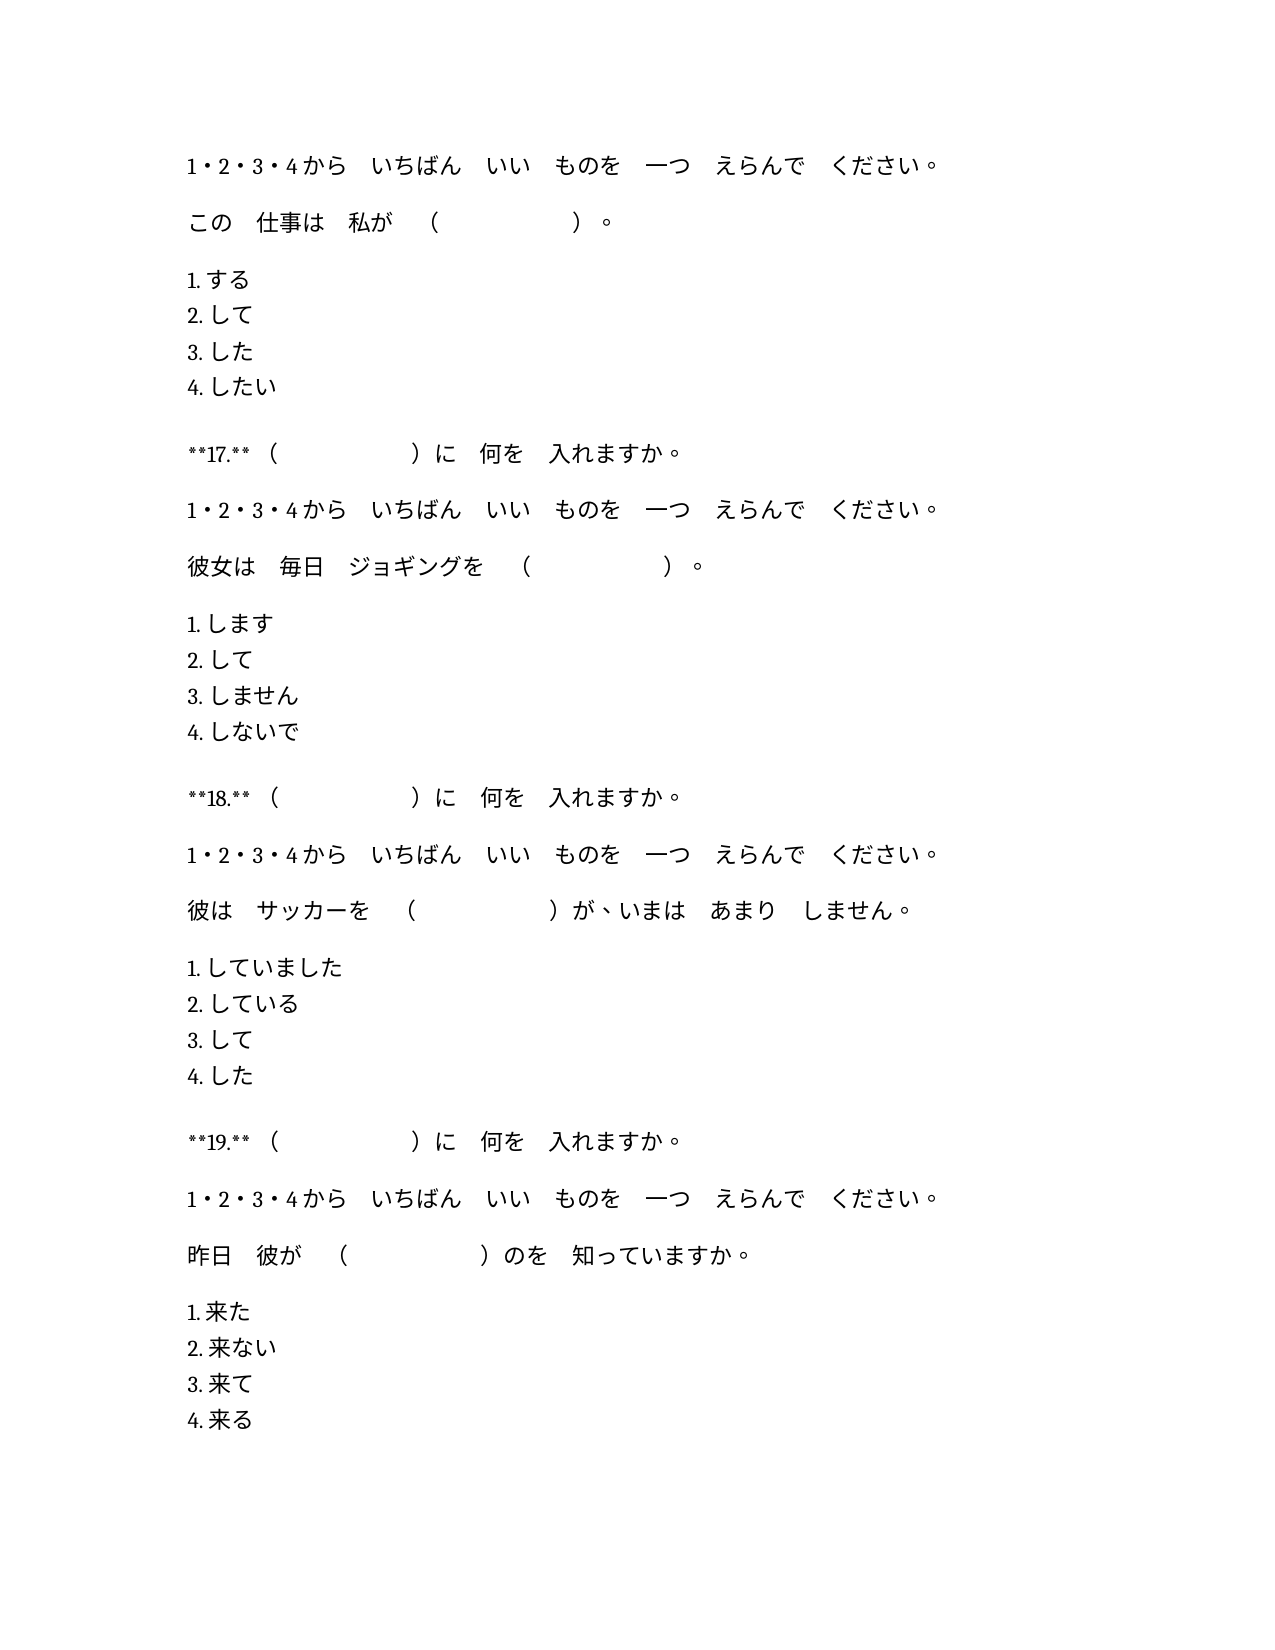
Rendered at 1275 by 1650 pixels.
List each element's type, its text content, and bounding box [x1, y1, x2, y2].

text 1・2・3・4から いちばん いい ものを 一つ えらんで ください。 [187, 1183, 1087, 1214]
text 1・2・3・4から いちばん いい ものを 一つ えらんで ください。 [187, 494, 1087, 526]
text 1・2・3・4から いちばん いい ものを 一つ えらんで ください。 [187, 150, 1087, 181]
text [187, 1296, 1087, 1435]
text 彼女は 毎日 ジョギングを （ ）。 [187, 551, 1087, 582]
text 昨日 彼が （ ）のを 知っていますか。 [187, 1239, 1087, 1271]
text この 仕事は 私が （ ）。 [187, 207, 1087, 238]
text 彼は サッカーを （ ）が、いまは あまり しません。 [187, 895, 1087, 927]
text 1. します 2. して 3. しません 4. しないで **18.** （ ）に 何を 入れますか。 [187, 608, 1087, 813]
text 1. する 2. して 3. した 4. したい **17.** （ ）に 何を 入れますか。 [187, 263, 1087, 469]
text 1. していました 2. している 3. して 4. した **19.** （ ）に 何を 入れますか。 [187, 952, 1087, 1157]
text 1・2・3・4から いちばん いい ものを 一つ えらんで ください。 [187, 838, 1087, 870]
